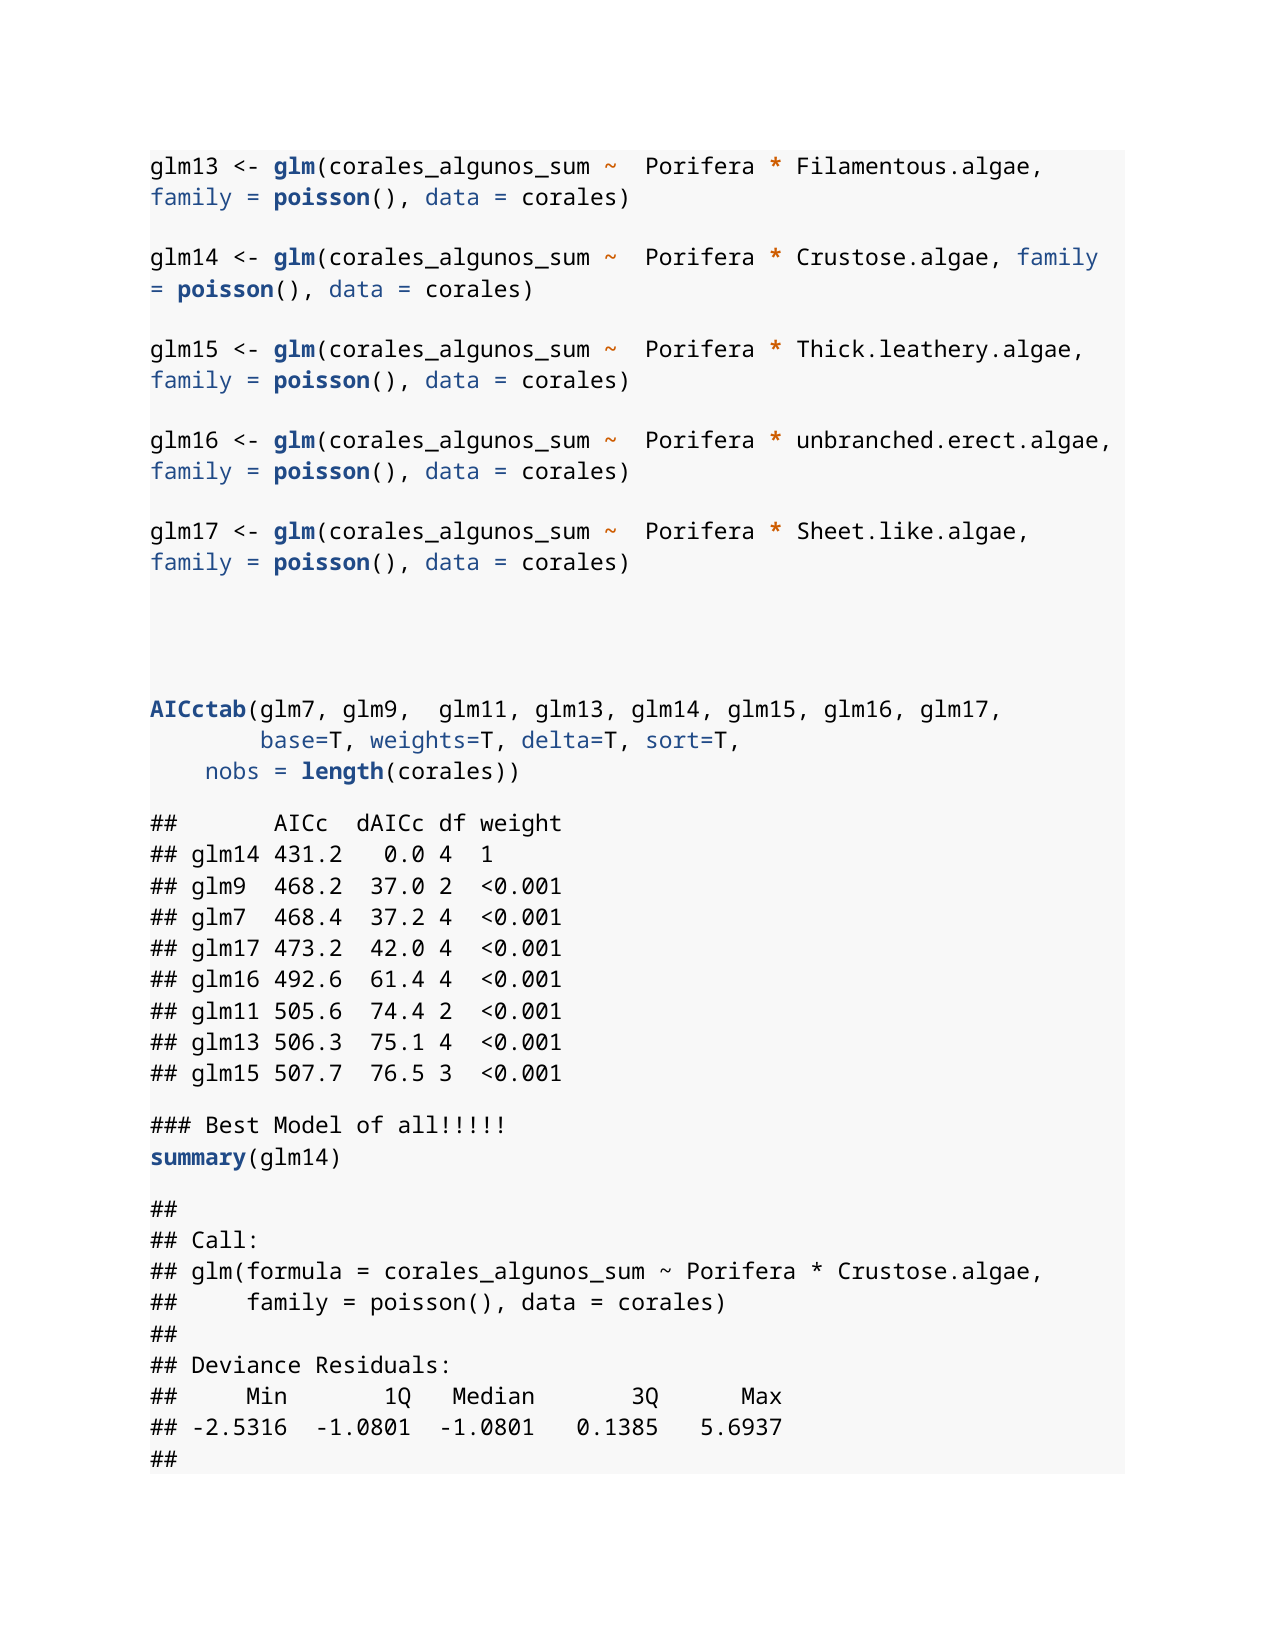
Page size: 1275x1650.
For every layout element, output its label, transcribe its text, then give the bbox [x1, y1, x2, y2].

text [150, 1192, 1125, 1474]
text ## AICc dAICc df weight ## glm14 431.2 0.0 4 1 ## glm9 468.2 37.0 2 <0.001 ## glm7 468.4 37.2 4 <0.001 ## glm17 473.2 42.0 4 <0.001 ## glm16 492.6 61.4 4 <0.001 ## glm11 505.6 74.4 2 <0.001 ## glm13 506.3 75.1 4 <0.001 ## glm15 507.7 76.5 3 <0.001 [150, 807, 1125, 1088]
text ### Best Model of all!!!!! summary(glm14) [342, 1109, 1125, 1172]
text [150, 150, 1125, 786]
